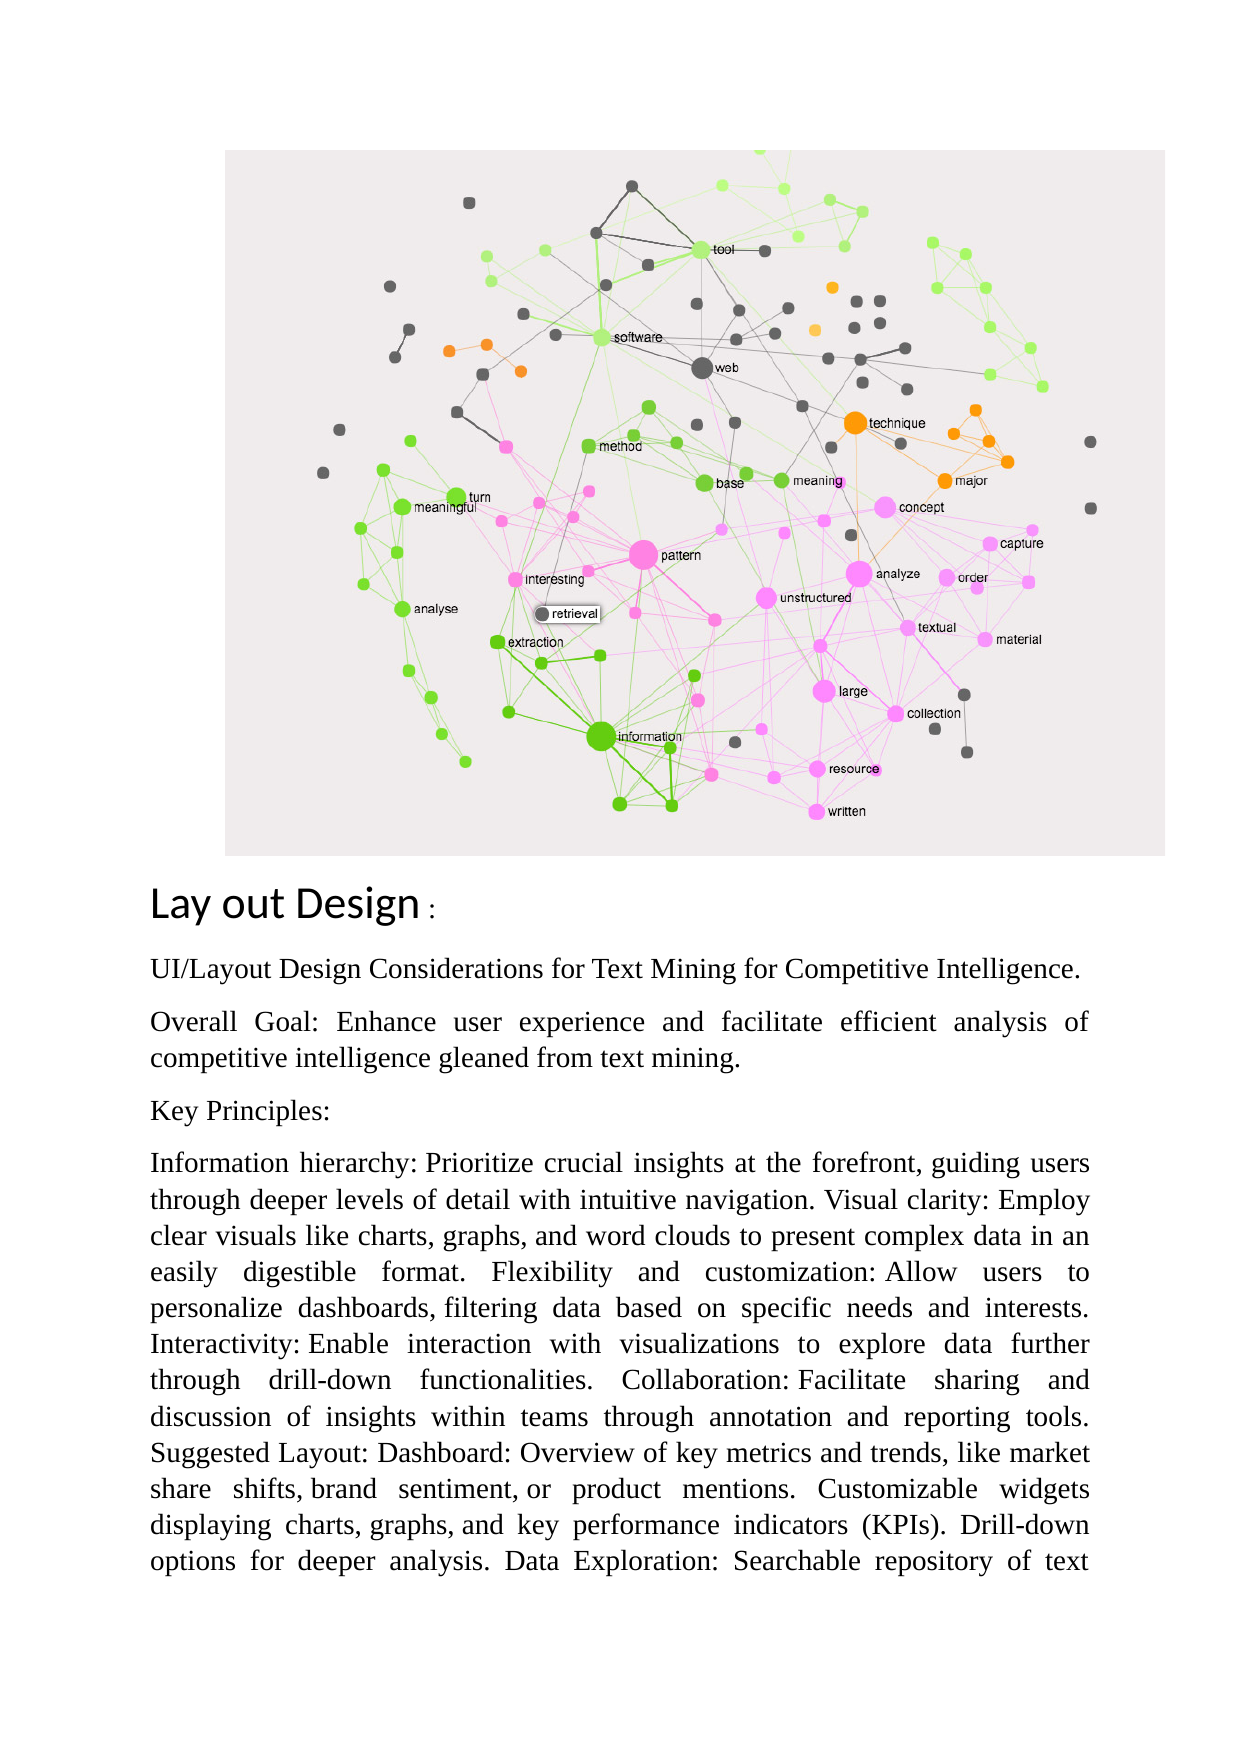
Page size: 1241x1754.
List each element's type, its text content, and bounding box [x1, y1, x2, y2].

text Lay out Design : [150, 874, 1090, 930]
text Overall Goal: Enhance user experience and facilitate efficient analysis of competitive intelligence gleaned from text mining. [150, 1004, 1090, 1073]
text Key Principles: [150, 1093, 1090, 1126]
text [150, 1146, 1090, 1577]
picture [225, 150, 1166, 856]
text UI/Layout Design Considerations for Text Mining for Competitive Intelligence. [150, 951, 1090, 984]
